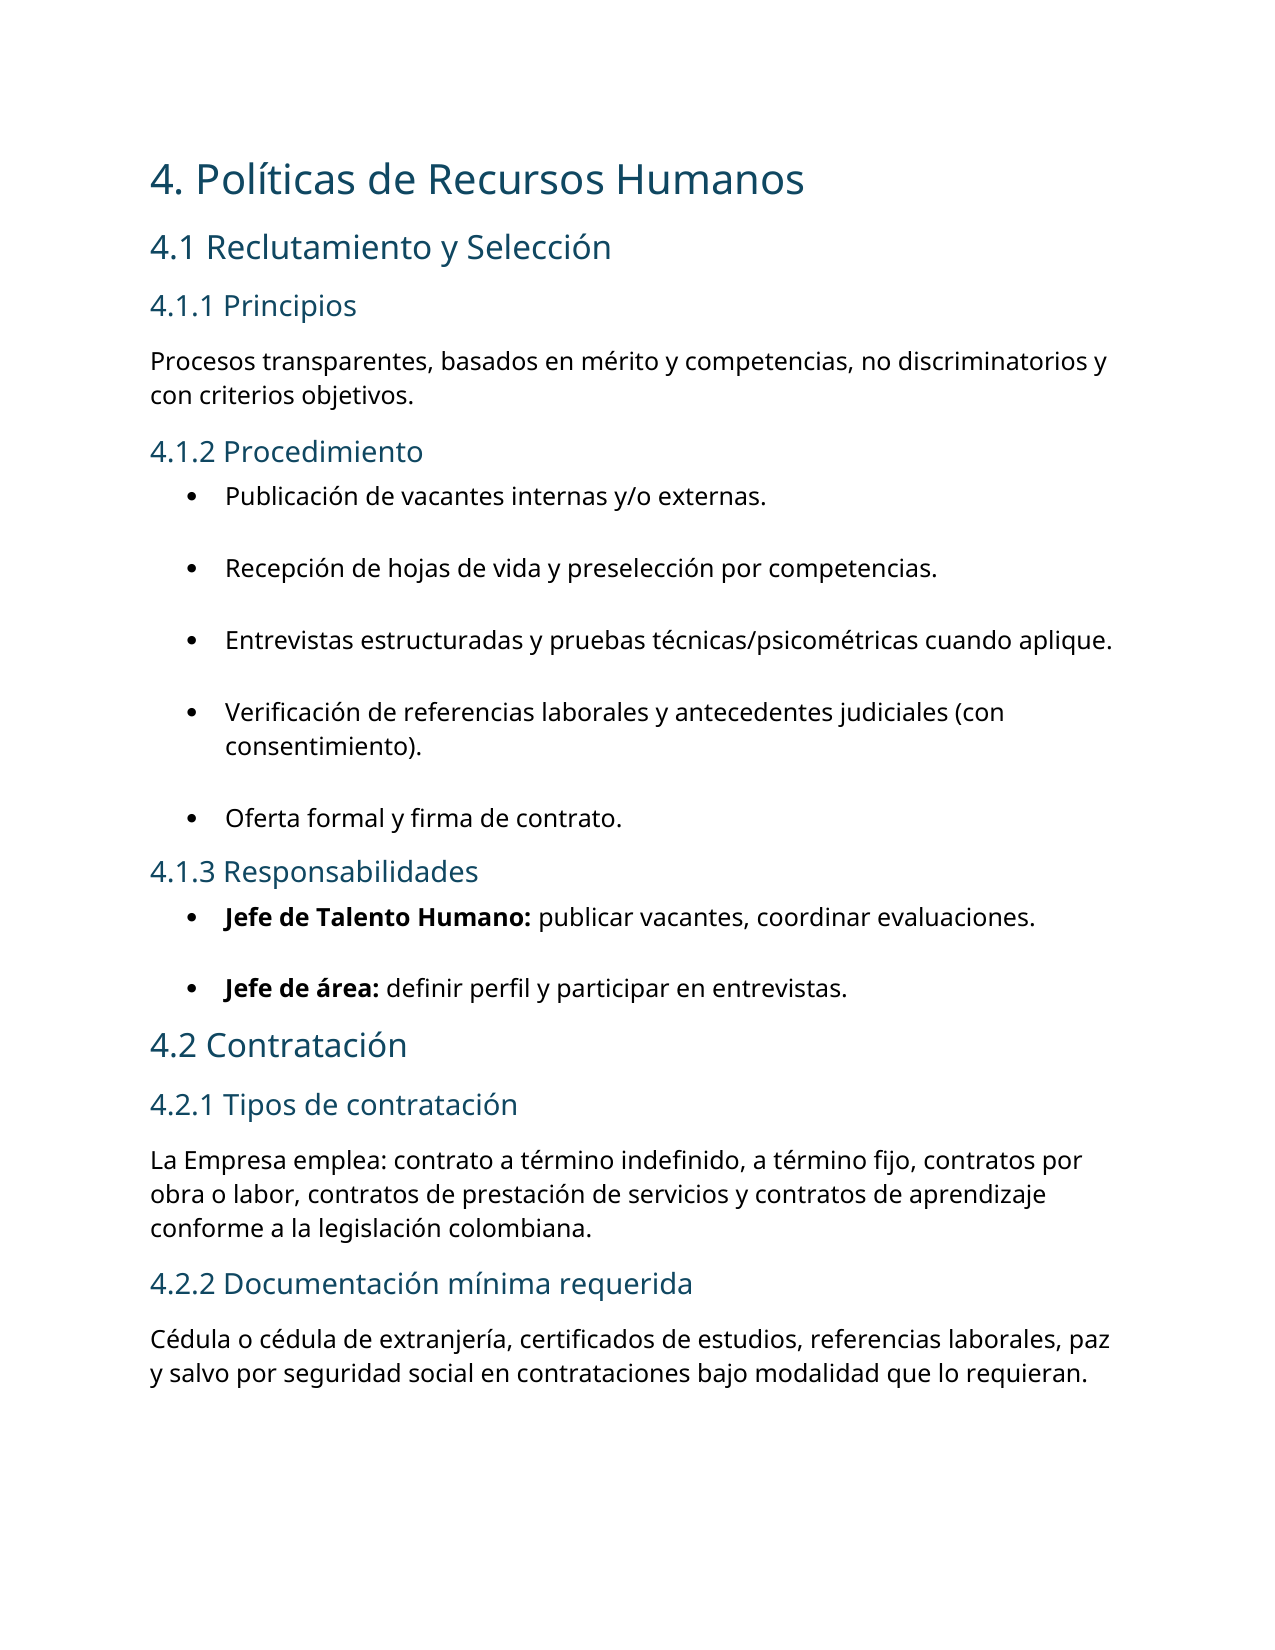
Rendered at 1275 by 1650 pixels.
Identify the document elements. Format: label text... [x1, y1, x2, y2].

text Procesos transparentes, basados en mérito y competencias, no discriminatorios y con criterios objetivos. [150, 344, 1125, 412]
subtitle 4.1.3 Responsabilidades [150, 851, 1125, 891]
subtitle 4.2 Contratación [150, 1022, 1125, 1067]
subtitle 4.2.2 Documentación mínima requerida [150, 1263, 1125, 1303]
list Publicación de vacantes internas y/o externas. [187, 479, 1125, 547]
list Recepción de hojas de vida y preselección por competencias. [187, 551, 1125, 619]
subtitle 4.2.1 Tipos de contratación [150, 1084, 1125, 1123]
list Jefe de área: definir perfil y participar en entrevistas. [187, 971, 1125, 1005]
subtitle 4. Políticas de Recursos Humanos [150, 150, 1125, 207]
subtitle 4.1 Reclutamiento y Selección [150, 223, 1125, 269]
list Entrevistas estructuradas y pruebas técnicas/psicométricas cuando aplique. [187, 623, 1125, 691]
subtitle 4.1.1 Principios [150, 286, 1125, 325]
subtitle 4.1.2 Procedimiento [150, 431, 1125, 471]
list Jefe de Talento Humano: publicar vacantes, coordinar evaluaciones. [187, 899, 1125, 967]
text La Empresa emplea: contrato a término indefinido, a término fijo, contratos por obra o labor, contratos de prestación de servicios y contratos de aprendizaje conforme a la legislación colombiana. [150, 1142, 1125, 1244]
list Oferta formal y firma de contrato. [187, 800, 1125, 834]
list Verificación de referencias laborales y antecedentes judiciales (con consentimiento). [187, 694, 1125, 797]
text Cédula o cédula de extranjería, certificados de estudios, referencias laborales, paz y salvo por seguridad social en contrataciones bajo modalidad que lo requieran. [150, 1322, 1125, 1390]
